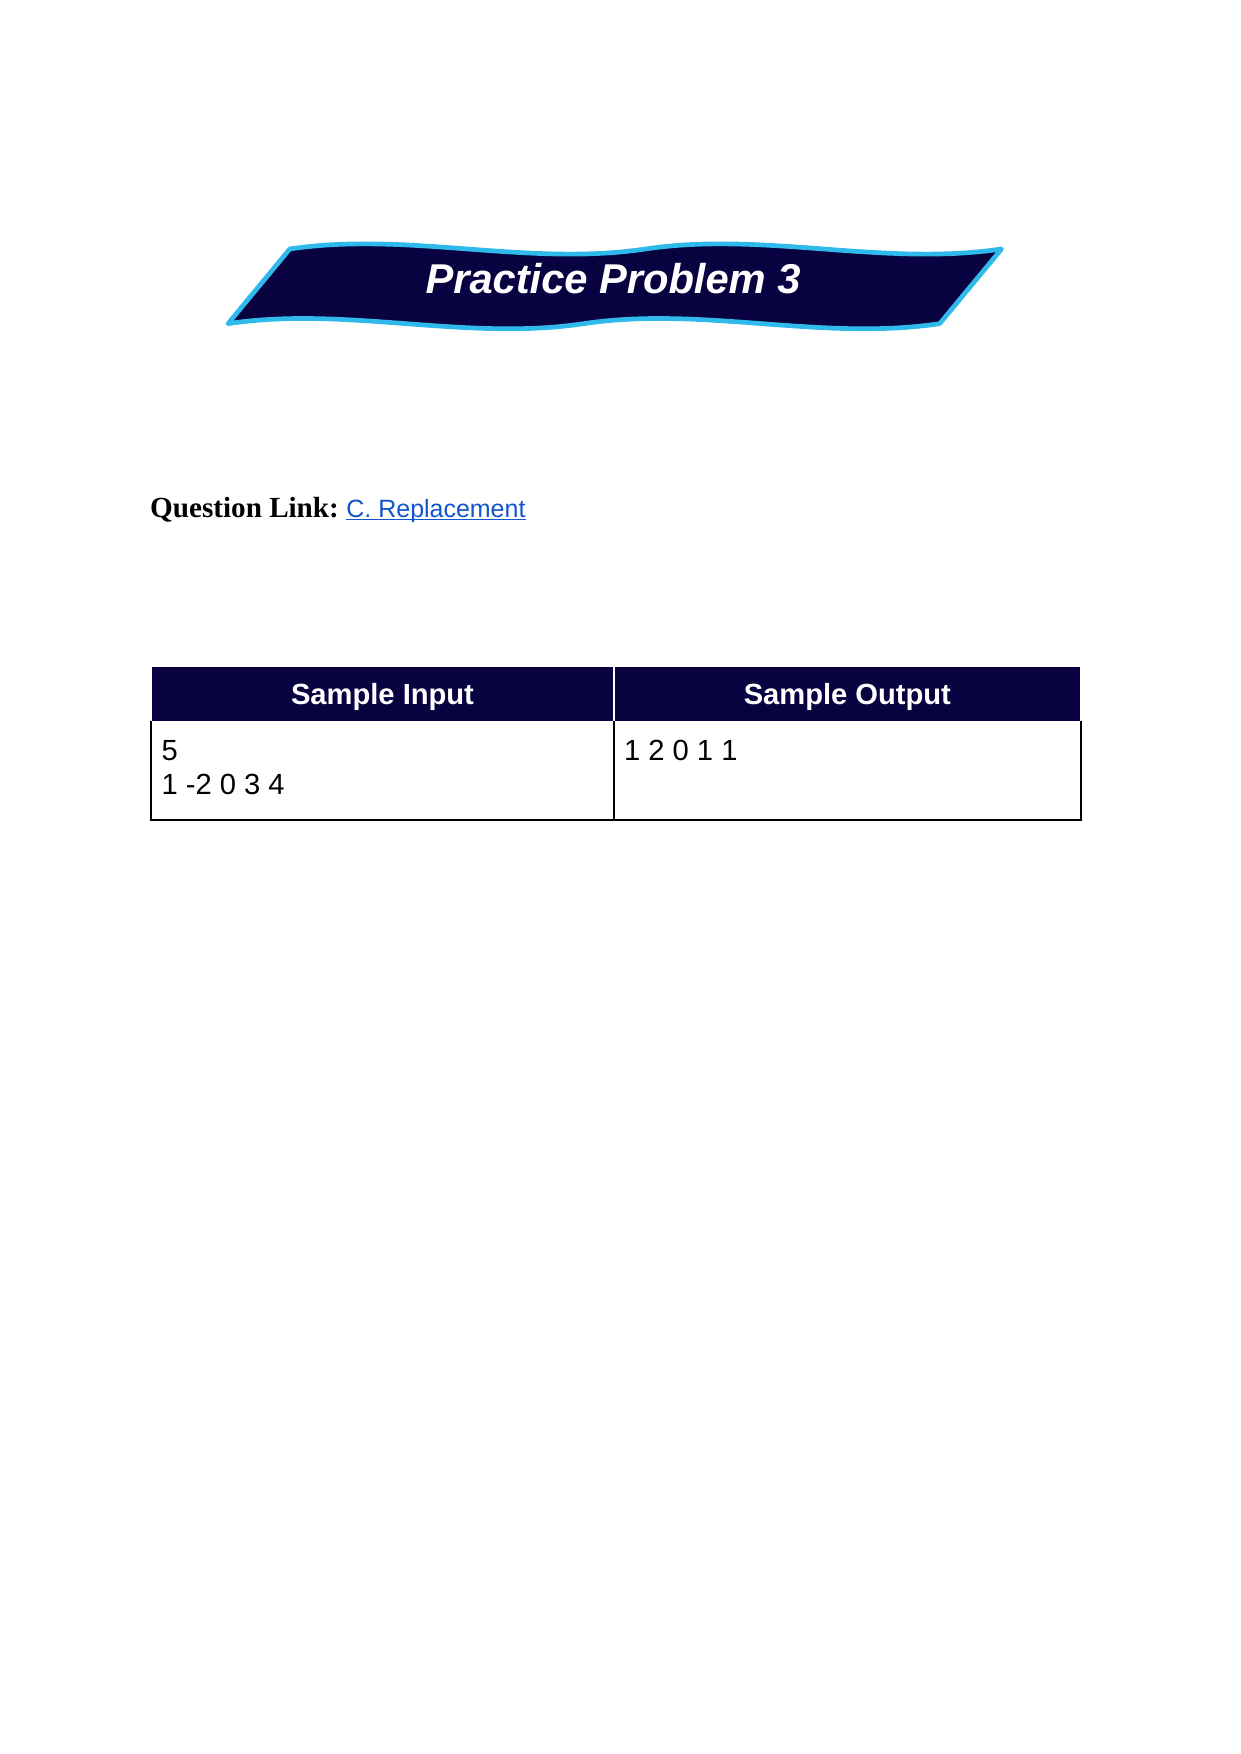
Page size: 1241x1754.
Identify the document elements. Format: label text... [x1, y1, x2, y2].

table_header Sample Input [152, 667, 613, 721]
table_cell 1 2 0 1 1 [615, 723, 1080, 819]
table_cell 5 1 -2 0 3 4 [152, 723, 613, 819]
table_header Sample Output [615, 667, 1080, 721]
text Question Link: C. Replacement [346, 490, 1090, 524]
